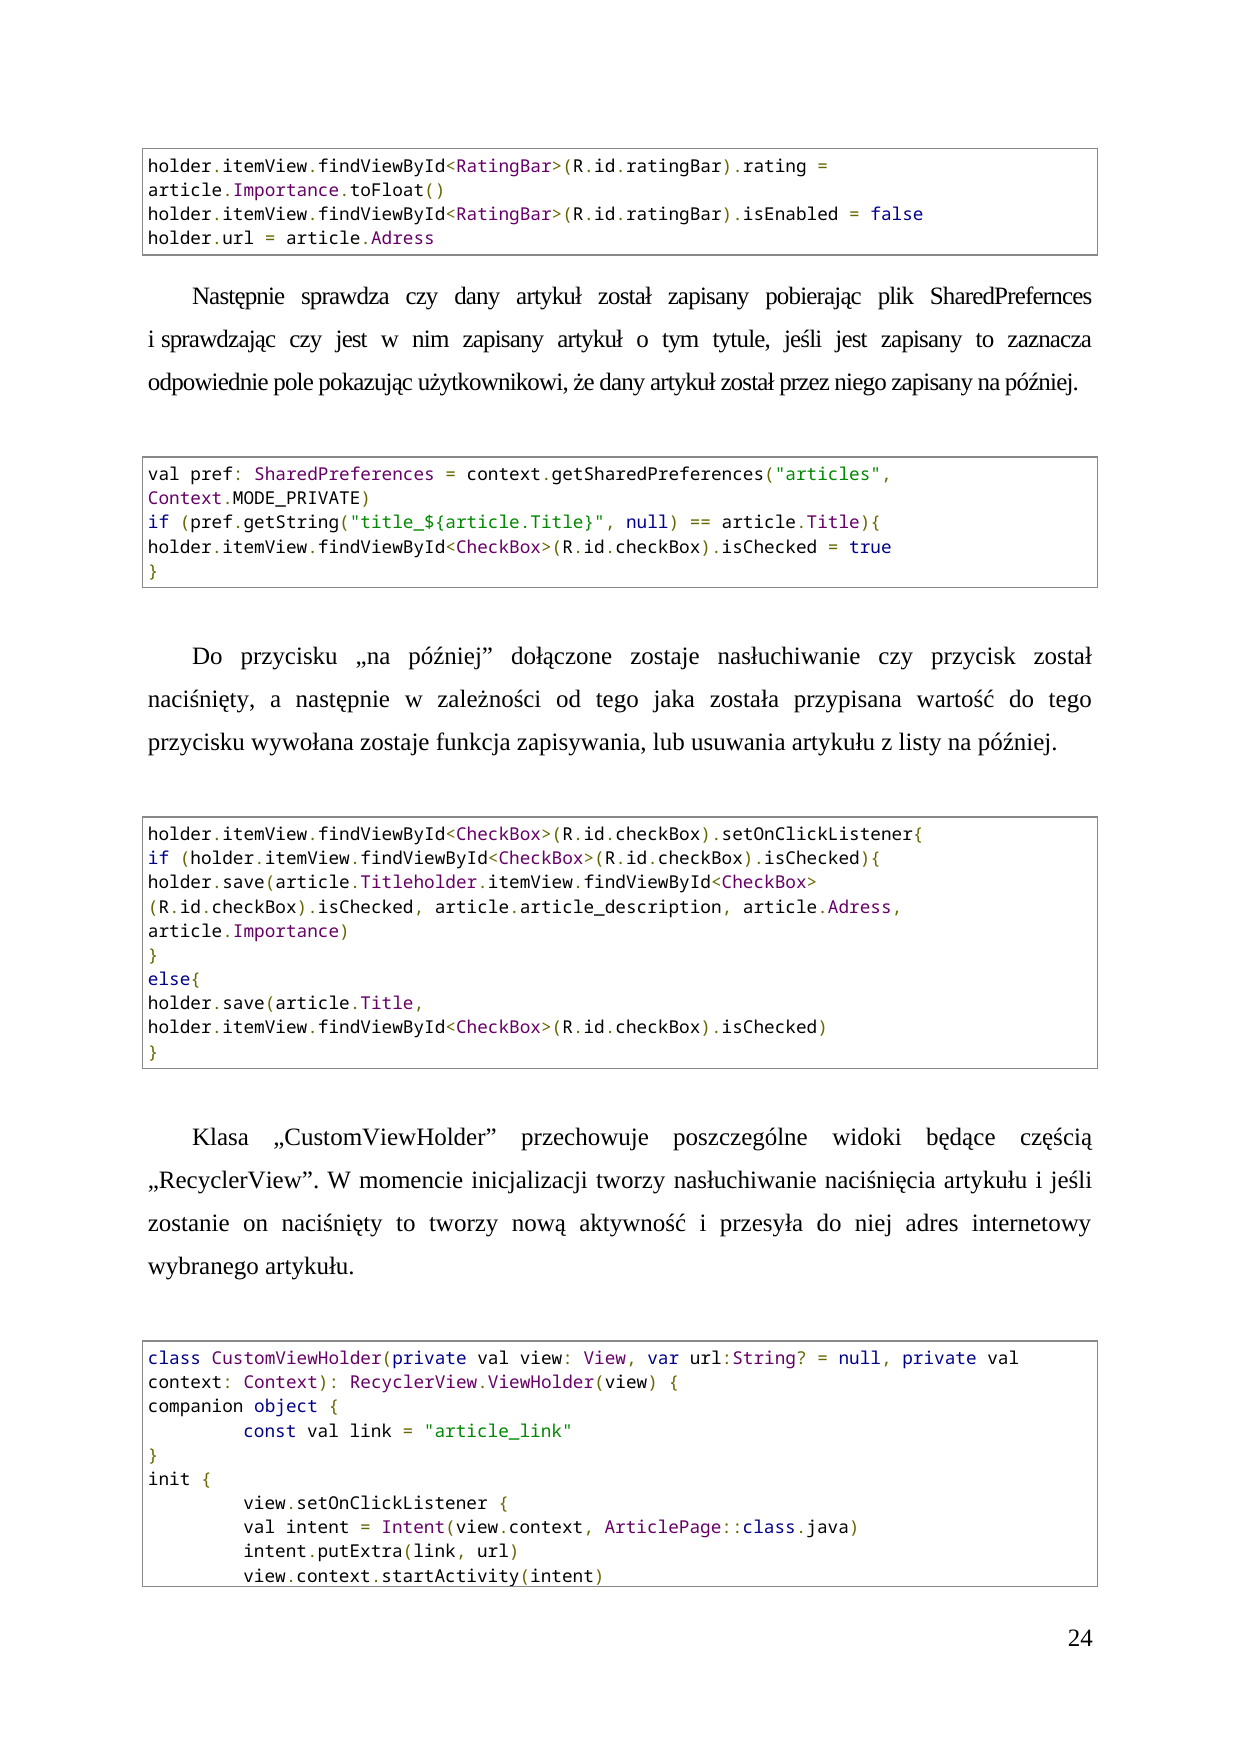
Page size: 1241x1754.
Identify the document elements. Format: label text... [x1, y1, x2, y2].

text holder.itemView.findViewById<CheckBox>(R.id.checkBox).setOnClickListener{ [143, 818, 1097, 846]
text if (holder.itemView.findViewById<CheckBox>(R.id.checkBox).isChecked){ [148, 846, 1093, 870]
text holder.save(article.Titleholder.itemView.findViewById<CheckBox> (R.id.checkBox).isChecked, article.article_description, article.Adress, article.Importance) [148, 870, 1093, 942]
text holder.url = article.Adress [143, 220, 1097, 254]
text view.setOnClickListener { [148, 1491, 1093, 1515]
text const val link = "article_link" [148, 1418, 1093, 1442]
text val pref: SharedPreferences = context.getSharedPreferences("articles", Context.MODE_PRIVATE) [143, 458, 1097, 510]
text init { [148, 1466, 1093, 1491]
text holder.itemView.findViewById<RatingBar>(R.id.ratingBar).rating = article.Importance.toFloat() [143, 149, 1097, 202]
text holder.itemView.findViewById<CheckBox>(R.id.checkBox).isChecked = true [148, 534, 1093, 553]
text intent.putExtra(link, url) [148, 1539, 1093, 1563]
text } [148, 942, 1093, 967]
text Klasa „CustomViewHolder” przechowuje poszczególne widoki będące częścią „RecyclerView”. W momencie inicjalizacji tworzy nasłuchiwanie naciśnięcia artykułu i jeśli zostanie on naciśnięty to tworzy nową aktywność i przesyła do niej adres internetowy wybranego artykułu. [148, 1122, 1093, 1280]
text } [148, 1442, 1093, 1466]
text view.context.startActivity(intent) [148, 1563, 1093, 1586]
text companion object { [148, 1394, 1093, 1418]
text holder.itemView.findViewById<RatingBar>(R.id.ratingBar).isEnabled = false [148, 202, 1093, 220]
text holder.save(article.Title, holder.itemView.findViewById<CheckBox>(R.id.checkBox).isChecked) [148, 991, 1093, 1033]
text else{ [148, 967, 1093, 991]
text } [143, 553, 1097, 587]
text Do przycisku „na później” dołączone zostaje nasłuchiwanie czy przycisk został naciśnięty, a następnie w zależności od tego jaka została przypisana wartość do tego przycisku wywołana zostaje funkcja zapisywania, lub usuwania artykułu z listy na później. [148, 641, 1093, 756]
text val intent = Intent(view.context, ArticlePage::class.java) [148, 1515, 1093, 1539]
text } [143, 1033, 1097, 1068]
text if (pref.getString("title_${article.Title}", null) == article.Title){ [148, 510, 1093, 534]
text Następnie sprawdza czy dany artykuł został zapisany pobierając plik SharedPrefernces i sprawdzając czy jest w nim zapisany artykuł o tym tytule, jeśli jest zapisany to zaznacza odpowiednie pole pokazując użytkownikowi, że dany artykuł został przez niego zapisany na później. [148, 281, 1093, 396]
text class CustomViewHolder(private val view: View, var url:String? = null, private val context: Context): RecyclerView.ViewHolder(view) { [143, 1342, 1097, 1394]
